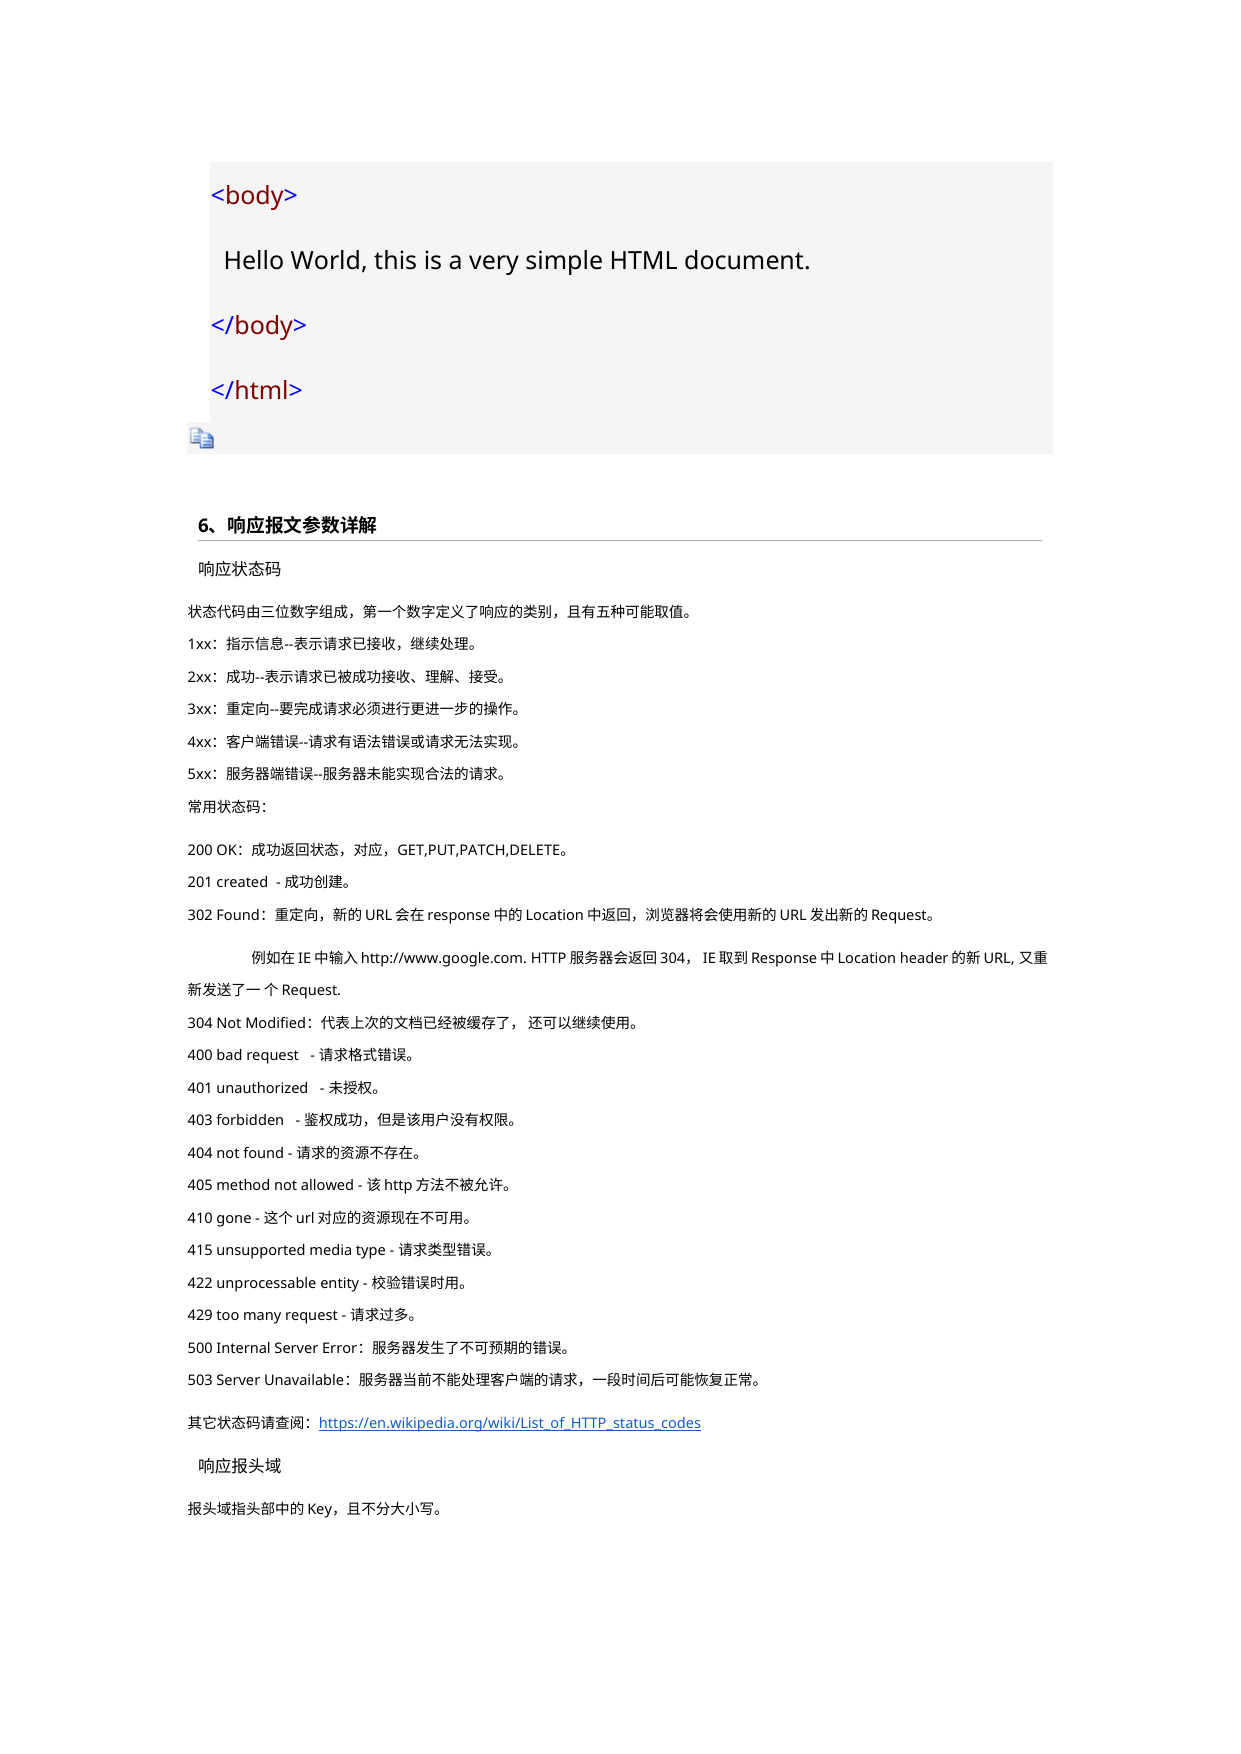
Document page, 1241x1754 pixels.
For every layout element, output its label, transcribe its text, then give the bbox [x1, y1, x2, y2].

text 其它状态码请查阅：https://en.wikipedia.org/wiki/List_of_HTTP_status_codes [187, 1406, 1053, 1438]
text 报头域指头部中的Key，且不分大小写。 [187, 1492, 1053, 1524]
text 状态代码由三位数字组成，第一个数字定义了响应的类别，且有五种可能取值。 1xx：指示信息--表示请求已接收，继续处理。 2xx：成功--表示请求已被成功接收、理解、接受。 3xx：重定向--要完成请求必须进行更进一步的操作。 4xx：客户端错误--请求有语法错误或请求无法实现。 5xx：服务器端错误--服务器未能实现合法的请求。 常用状态码： [187, 595, 1053, 822]
text Hello World, this is a very simple HTML document. [210, 227, 1053, 292]
text 响应状态码 [198, 552, 1042, 584]
text 200 OK：成功返回状态，对应，GET,PUT,PATCH,DELETE。 201 created - 成功创建。 302 Found：重定向，新的URL会在response中的Location中返回，浏览器将会使用新的URL发出新的Request。 [187, 833, 1053, 930]
text 响应报头域 [198, 1449, 1042, 1481]
text 例如在IE中输入http://www.google.com. HTTP服务器会返回304， IE取到Response中Location header的新URL, 又重新发送了一 个 Request. 304 Not Modified：代表上次的文档已经被缓存了， 还可以继续使用。 400 bad request - 请求格式错误。 401 unauthorized - 未授权。 403 forbidden - 鉴权成功，但是该用户没有权限。 404 not found - 请求的资源不存在。 405 method not allowed - 该http方法不被允许。 410 gone - 这个url对应的资源现在不可用。 415 unsupported media type - 请求类型错误。 422 unprocessable entity - 校验错误时用。 429 too many request - 请求过多。 500 Internal Server Error：服务器发生了不可预期的错误。 503 Server Unavailable：服务器当前不能处理客户端的请求，一段时间后可能恢复正常。 [187, 941, 1053, 1396]
picture [187, 422, 219, 454]
text </html> [210, 357, 1053, 422]
text <body> [210, 162, 1053, 227]
text 6、响应报文参数详解 [198, 508, 1042, 540]
text </body> [210, 292, 1053, 357]
